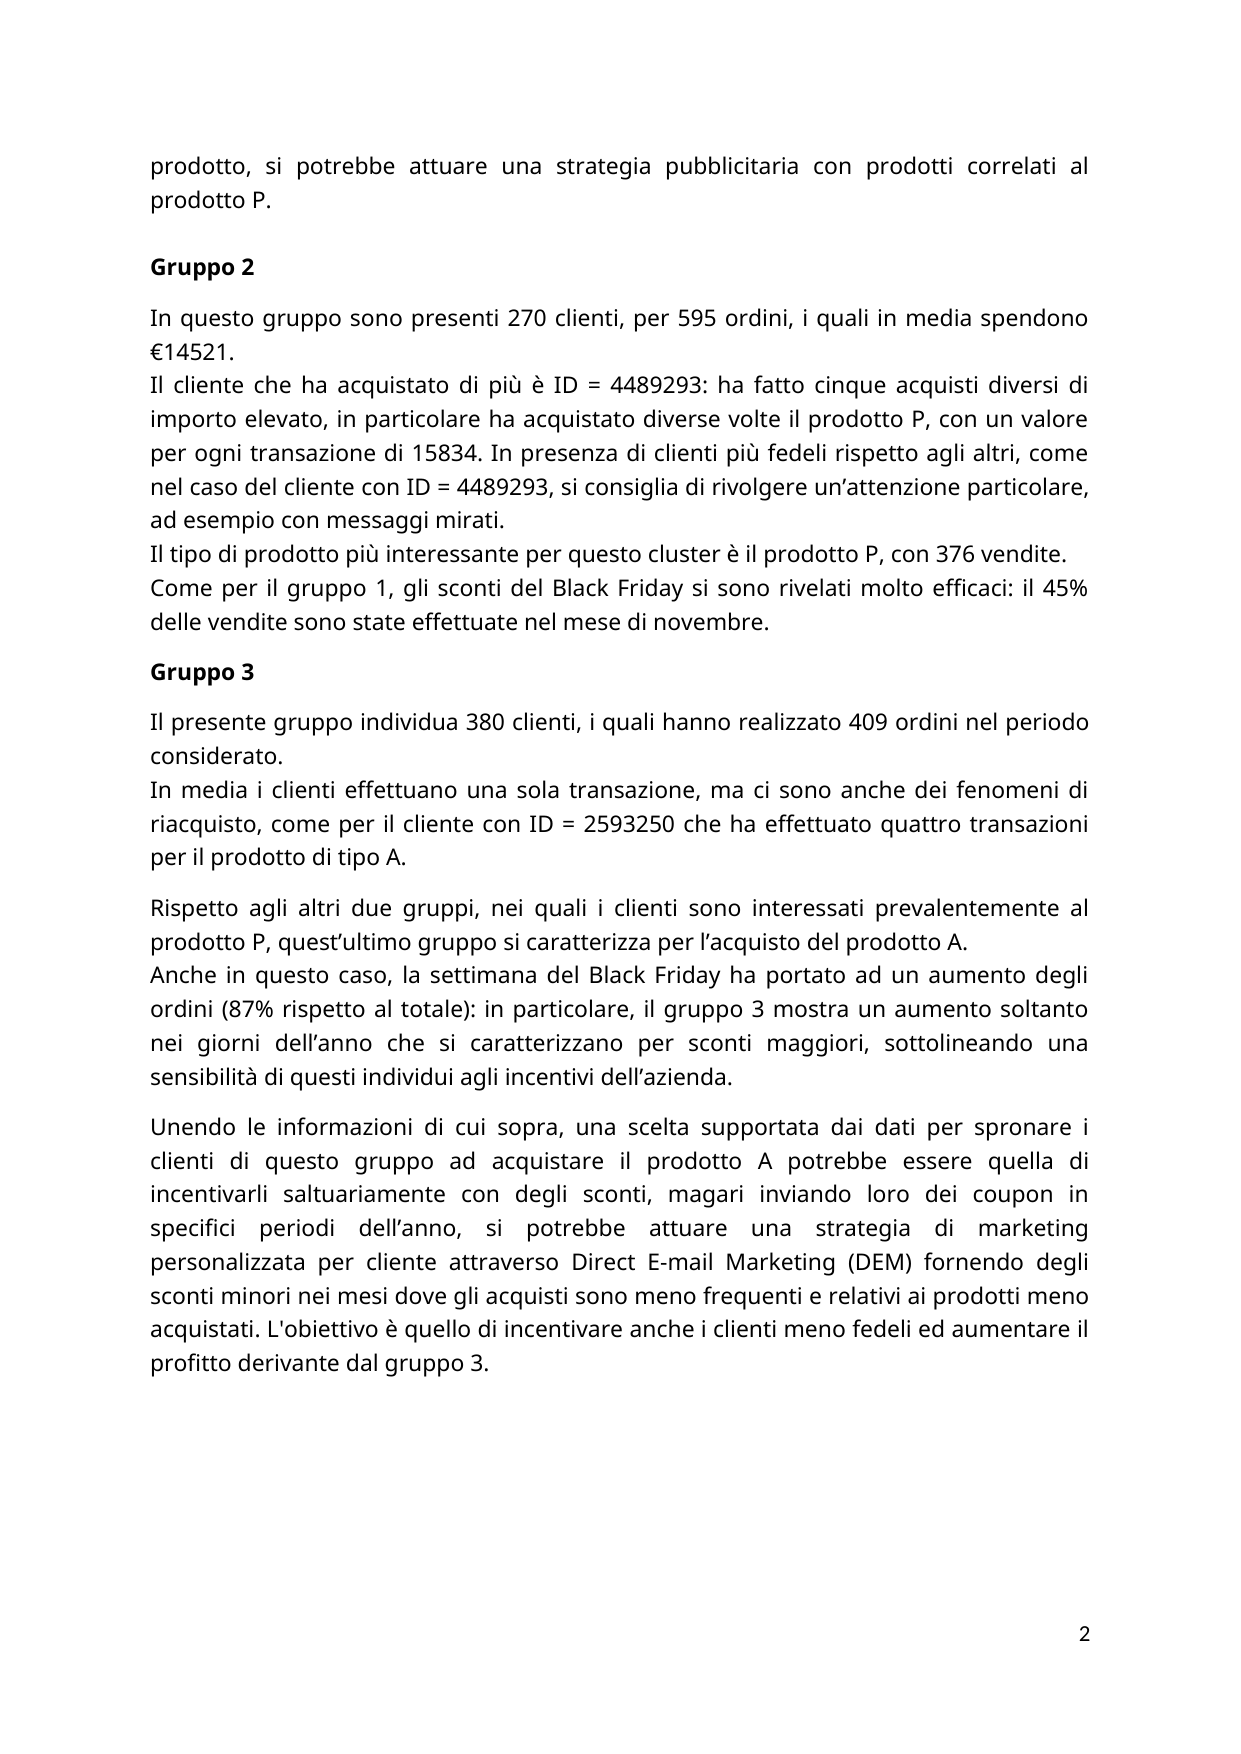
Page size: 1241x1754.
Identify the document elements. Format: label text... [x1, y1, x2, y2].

text Il presente gruppo individua 380 clienti, i quali hanno realizzato 409 ordini nel periodo considerato. In media i clienti effettuano una sola transazione, ma ci sono anche dei fenomeni di riacquisto, come per il cliente con ID = 2593250 che ha effettuato quattro transazioni per il prodotto di tipo A. [150, 706, 1090, 872]
text In questo gruppo sono presenti 270 clienti, per 595 ordini, i quali in media spendono €14521. [150, 302, 1090, 367]
text Unendo le informazioni di cui sopra, una scelta supportata dai dati per spronare i clienti di questo gruppo ad acquistare il prodotto A potrebbe essere quella di incentivarli saltuariamente con degli sconti, magari inviando loro dei coupon in specifici periodi dell’anno, si potrebbe attuare una strategia di marketing personalizzata per cliente attraverso Direct E-mail Marketing (DEM) fornendo degli sconti minori nei mesi dove gli acquisti sono meno frequenti e relativi ai prodotti meno acquistati. L'obiettivo è quello di incentivare anche i clienti meno fedeli ed aumentare il profitto derivante dal gruppo 3. [150, 1111, 1090, 1378]
text Anche in questo caso, la settimana del Black Friday ha portato ad un aumento degli ordini (87% rispetto al totale): in particolare, il gruppo 3 mostra un aumento soltanto nei giorni dell’anno che si caratterizzano per sconti maggiori, sottolineando una sensibilità di questi individui agli incentivi dell’azienda. [150, 959, 1090, 1092]
text Come per il gruppo 1, gli sconti del Black Friday si sono rivelati molto efficaci: il 45% delle vendite sono state effettuate nel mese di novembre. [150, 572, 1090, 637]
text Il tipo di prodotto più interessante per questo cluster è il prodotto P, con 376 vendite. [150, 538, 1090, 569]
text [150, 150, 1090, 215]
text Il cliente che ha acquistato di più è ID = 4489293: ha fatto cinque acquisti diversi di importo elevato, in particolare ha acquistato diverse volte il prodotto P, con un valore per ogni transazione di 15834. In presenza di clienti più fedeli rispetto agli altri, come nel caso del cliente con ID = 4489293, si consiglia di rivolgere un’attenzione particolare, ad esempio con messaggi mirati. [150, 369, 1090, 535]
text Gruppo 3 [150, 656, 1090, 687]
text Rispetto agli altri due gruppi, nei quali i clienti sono interessati prevalentemente al prodotto P, quest’ultimo gruppo si caratterizza per l’acquisto del prodotto A. [150, 892, 1090, 957]
text Gruppo 2 [150, 251, 1090, 282]
